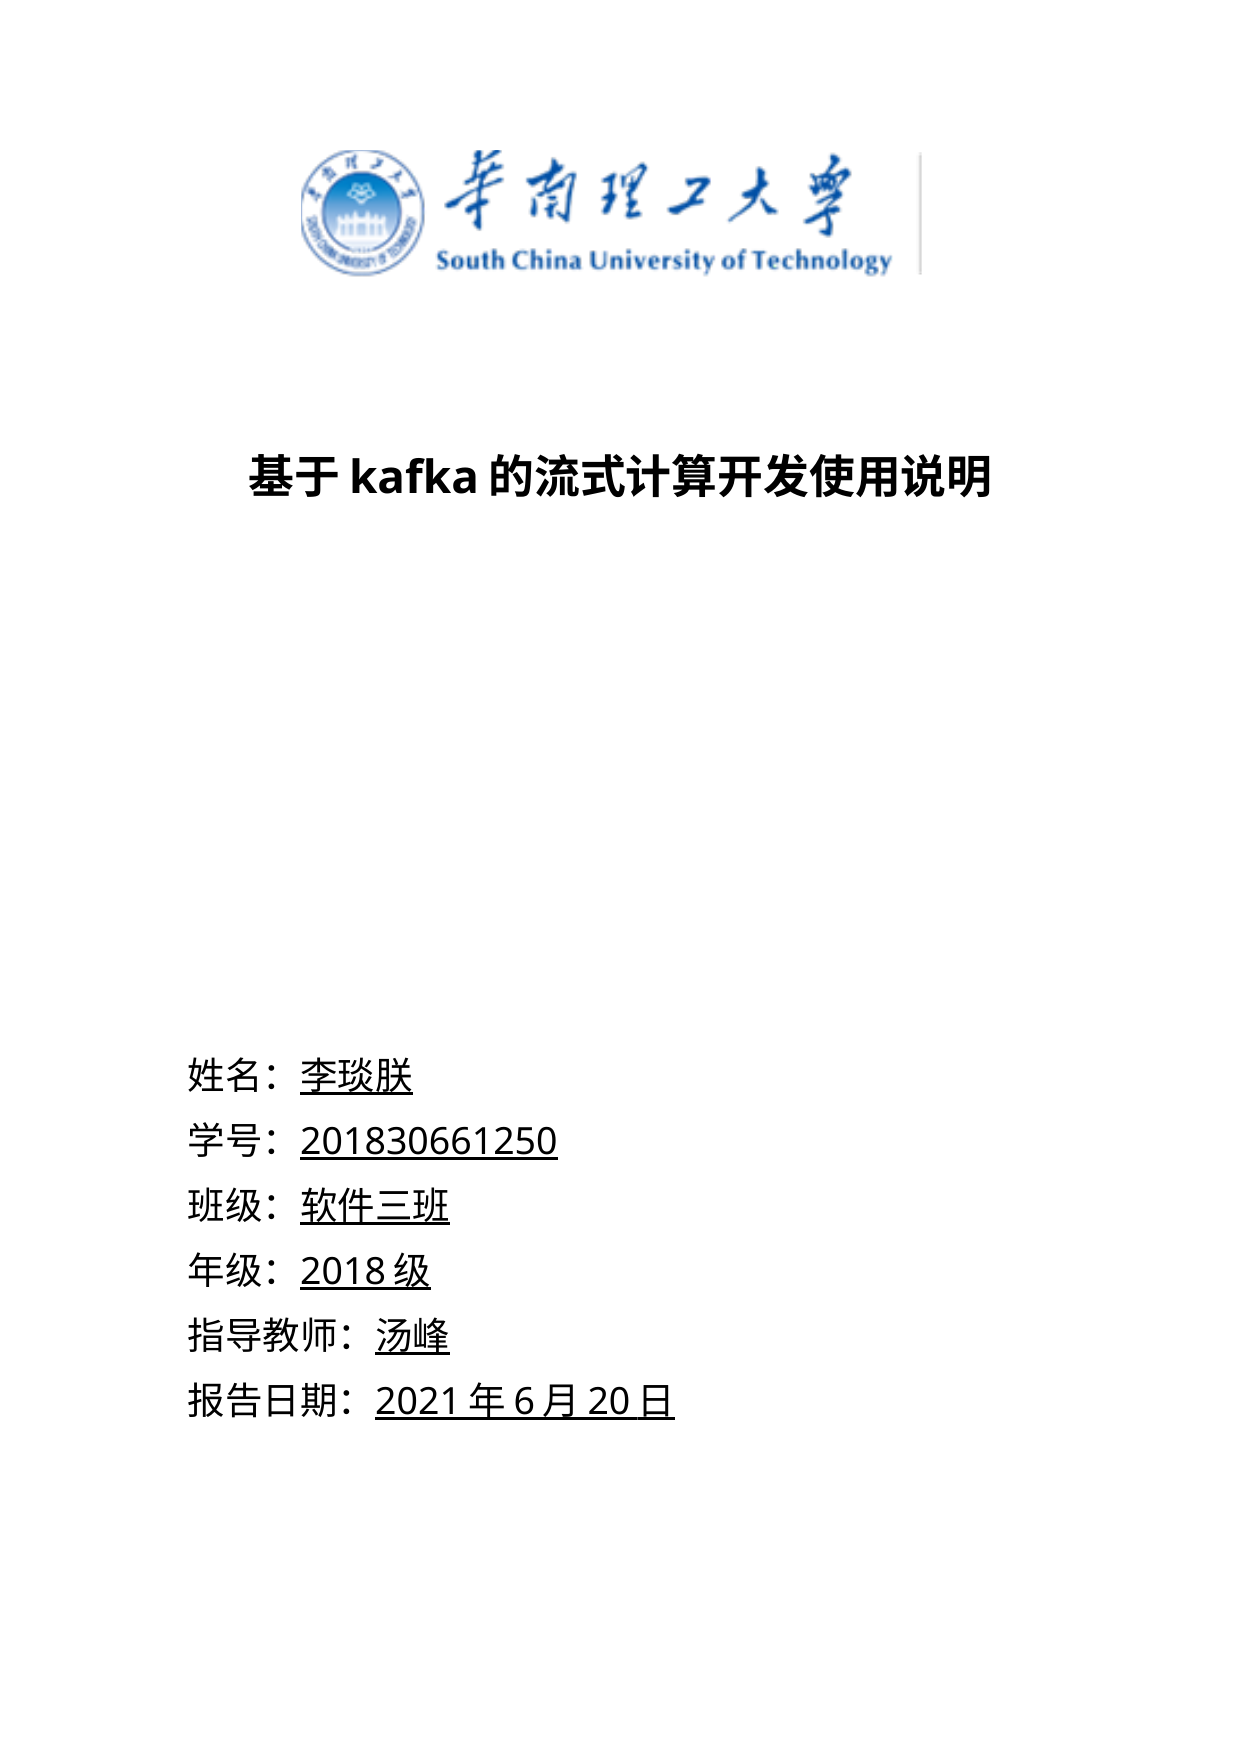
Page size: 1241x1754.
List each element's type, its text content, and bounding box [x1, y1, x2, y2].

text 姓名：李琰朕 [187, 1041, 1053, 1106]
text 学号：201830661250 [187, 1106, 1053, 1171]
text 指导教师：汤峰 [187, 1301, 1053, 1366]
text 报告日期：2021年6月20日 [187, 1366, 1053, 1431]
picture [301, 150, 922, 279]
subtitle 基于kafka的流式计算开发使用说明 [187, 425, 1053, 522]
text 年级：2018级 [187, 1236, 1053, 1301]
text 班级：软件三班 [187, 1171, 1053, 1236]
